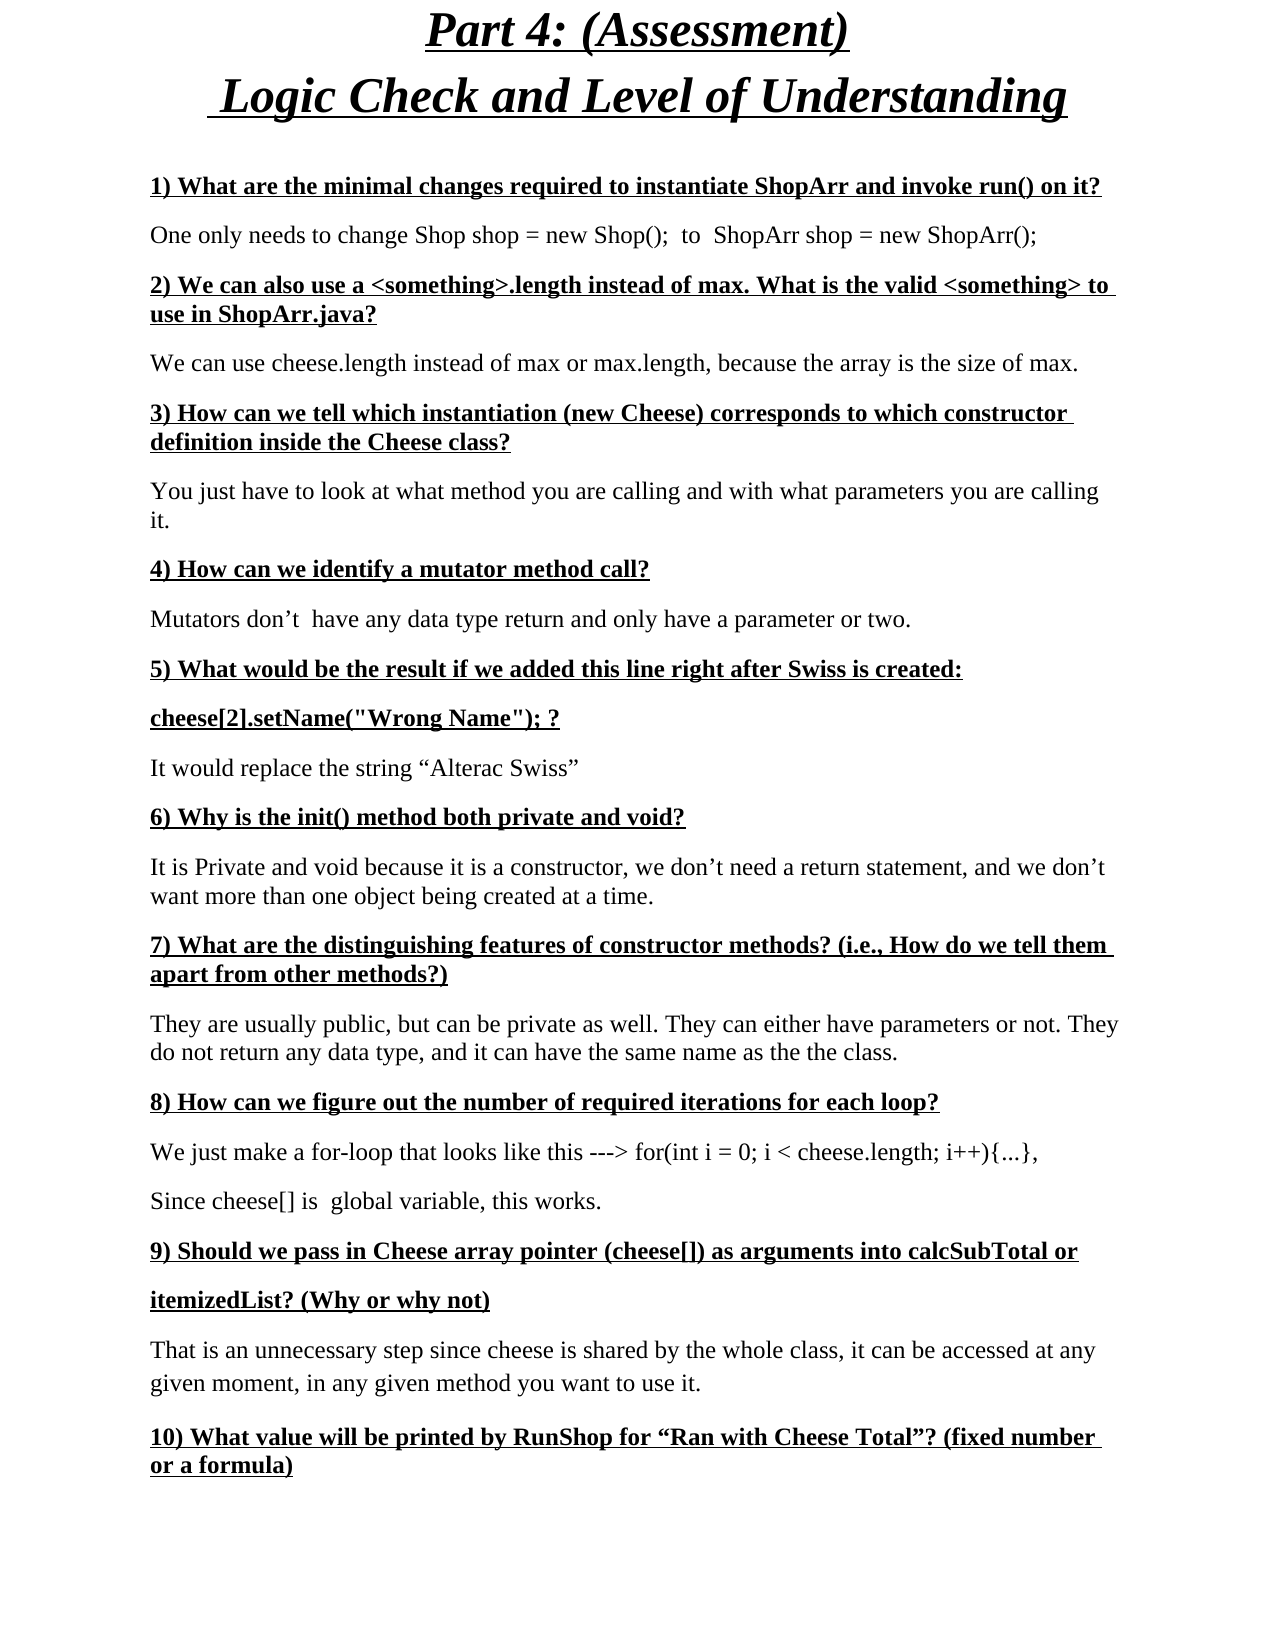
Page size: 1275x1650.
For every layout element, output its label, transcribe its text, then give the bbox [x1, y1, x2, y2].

text 5) What would be the result if we added this line right after Swiss is created: [150, 654, 1125, 682]
text They are usually public, but can be private as well. They can either have parameters or not. They do not return any data type, and it can have the same name as the the class. [150, 1009, 1125, 1066]
text That is an unnecessary step since cheese is shared by the whole class, it can be accessed at any given moment, in any given method you want to use it. [150, 1335, 1125, 1397]
text It is Private and void because it is a constructor, we don’t need a return statement, and we don’t want more than one object being created at a time. [150, 852, 1125, 909]
text cheese[2].setName("Wrong Name"); ? [150, 703, 1125, 732]
text We can use cheese.length instead of max or max.length, because the array is the size of max. [150, 348, 1125, 377]
text 3) How can we tell which instantiation (new Cheese) corresponds to which constructor definition inside the Cheese class? [150, 398, 1125, 455]
text You just have to look at what method you are calling and with what parameters you are calling it. [150, 476, 1125, 534]
text We just make a for-loop that looks like this ---> for(int i = 0; i < cheese.length; i++){...}, [150, 1137, 1125, 1165]
text It would replace the string “Alterac Swiss” [150, 753, 1125, 782]
text 7) What are the distinguishing features of constructor methods? (i.e., How do we tell them apart from other methods?) [150, 930, 1125, 988]
text 4) How can we identify a mutator method call? [150, 554, 1125, 583]
text 8) How can we figure out the number of required iterations for each loop? [150, 1087, 1125, 1116]
text 9) Should we pass in Cheese array pointer (cheese[]) as arguments into calcSubTotal or [150, 1236, 1125, 1264]
text Mutators don’t have any data type return and only have a parameter or two. [150, 604, 1125, 633]
text 2) We can also use a <something>.length instead of max. What is the valid <something> to use in ShopArr.java? [150, 270, 1125, 327]
text 1) What are the minimal changes required to instantiate ShopArr and invoke run() on it? [150, 171, 1125, 199]
text One only needs to change Shop shop = new Shop(); to ShopArr shop = new ShopArr(); [150, 220, 1125, 249]
text Since cheese[] is global variable, this works. [150, 1186, 1125, 1215]
text itemizedList? (Why or why not) [150, 1285, 1125, 1314]
text 6) Why is the init() method both private and void? [150, 802, 1125, 831]
text 10) What value will be printed by RunShop for “Ran with Cheese Total”? (fixed number or a formula) [150, 1422, 1125, 1479]
